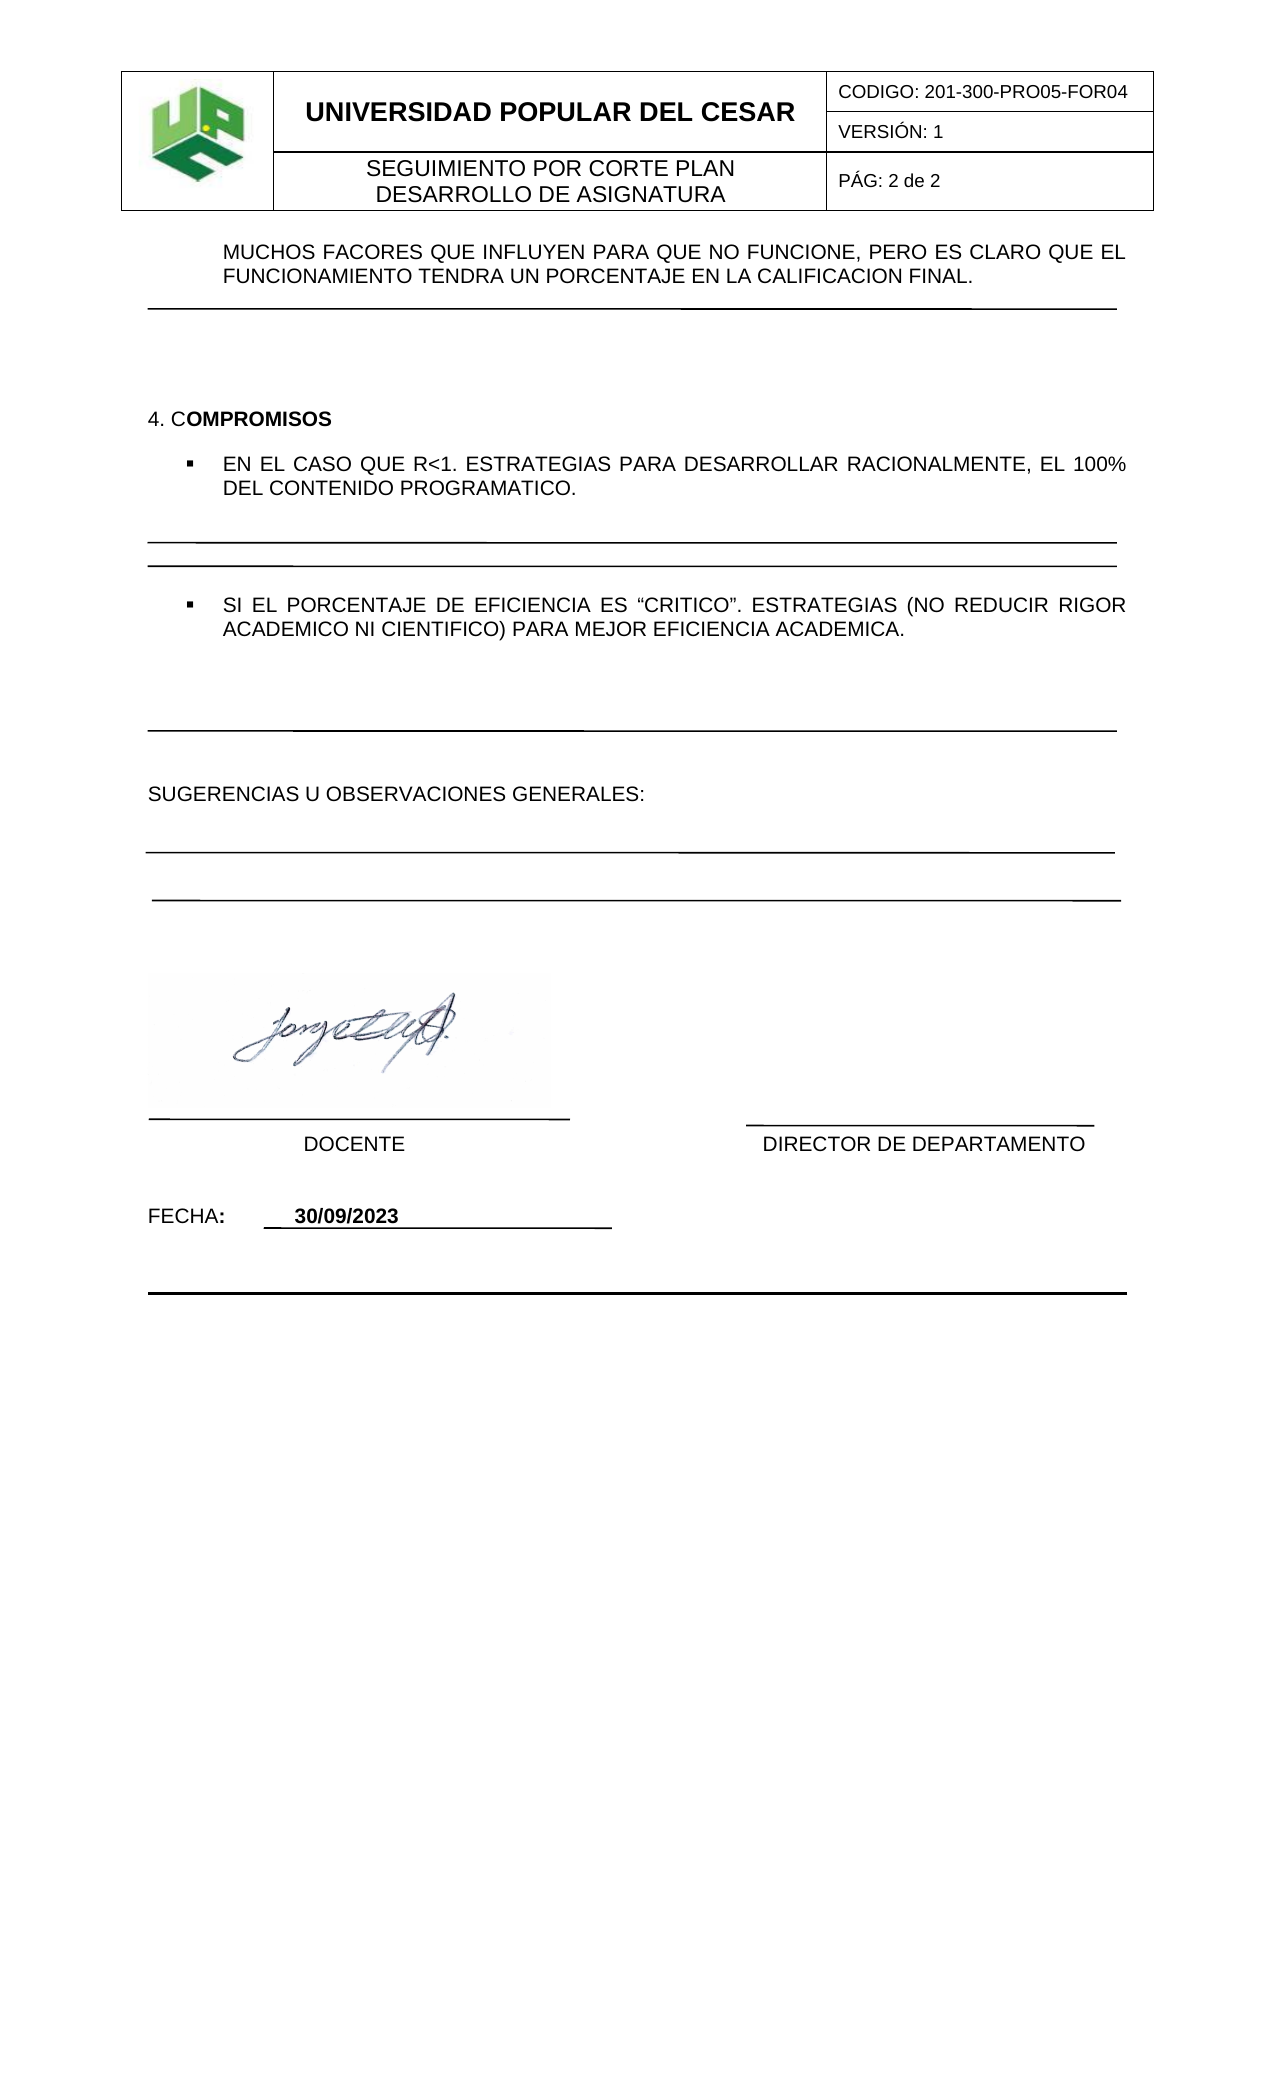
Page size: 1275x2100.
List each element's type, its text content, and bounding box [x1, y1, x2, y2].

text FECHA: 30/09/2023 [148, 1203, 1127, 1292]
text 4. COMPROMISOS [148, 407, 1127, 431]
list EN EL CASO QUE R<1. ESTRATEGIAS PARA DESARROLLAR RACIONALMENTE, EL 100% DEL CONTENIDO PROGRAMATICO. [185, 452, 1127, 500]
list SI EL PORCENTAJE DE EFICIENCIA ES “CRITICO”. ESTRATEGIAS (NO REDUCIR RIGOR ACADEMICO NI CIENTIFICO) PARA MEJOR EFICIENCIA ACADEMICA. [185, 593, 1127, 641]
text SUGERENCIAS U OBSERVACIONES GENERALES: [148, 781, 1127, 805]
picture [147, 973, 551, 1108]
picture [138, 79, 255, 191]
text DOCENTE DIRECTOR DE DEPARTAMENTO [148, 1132, 1127, 1156]
